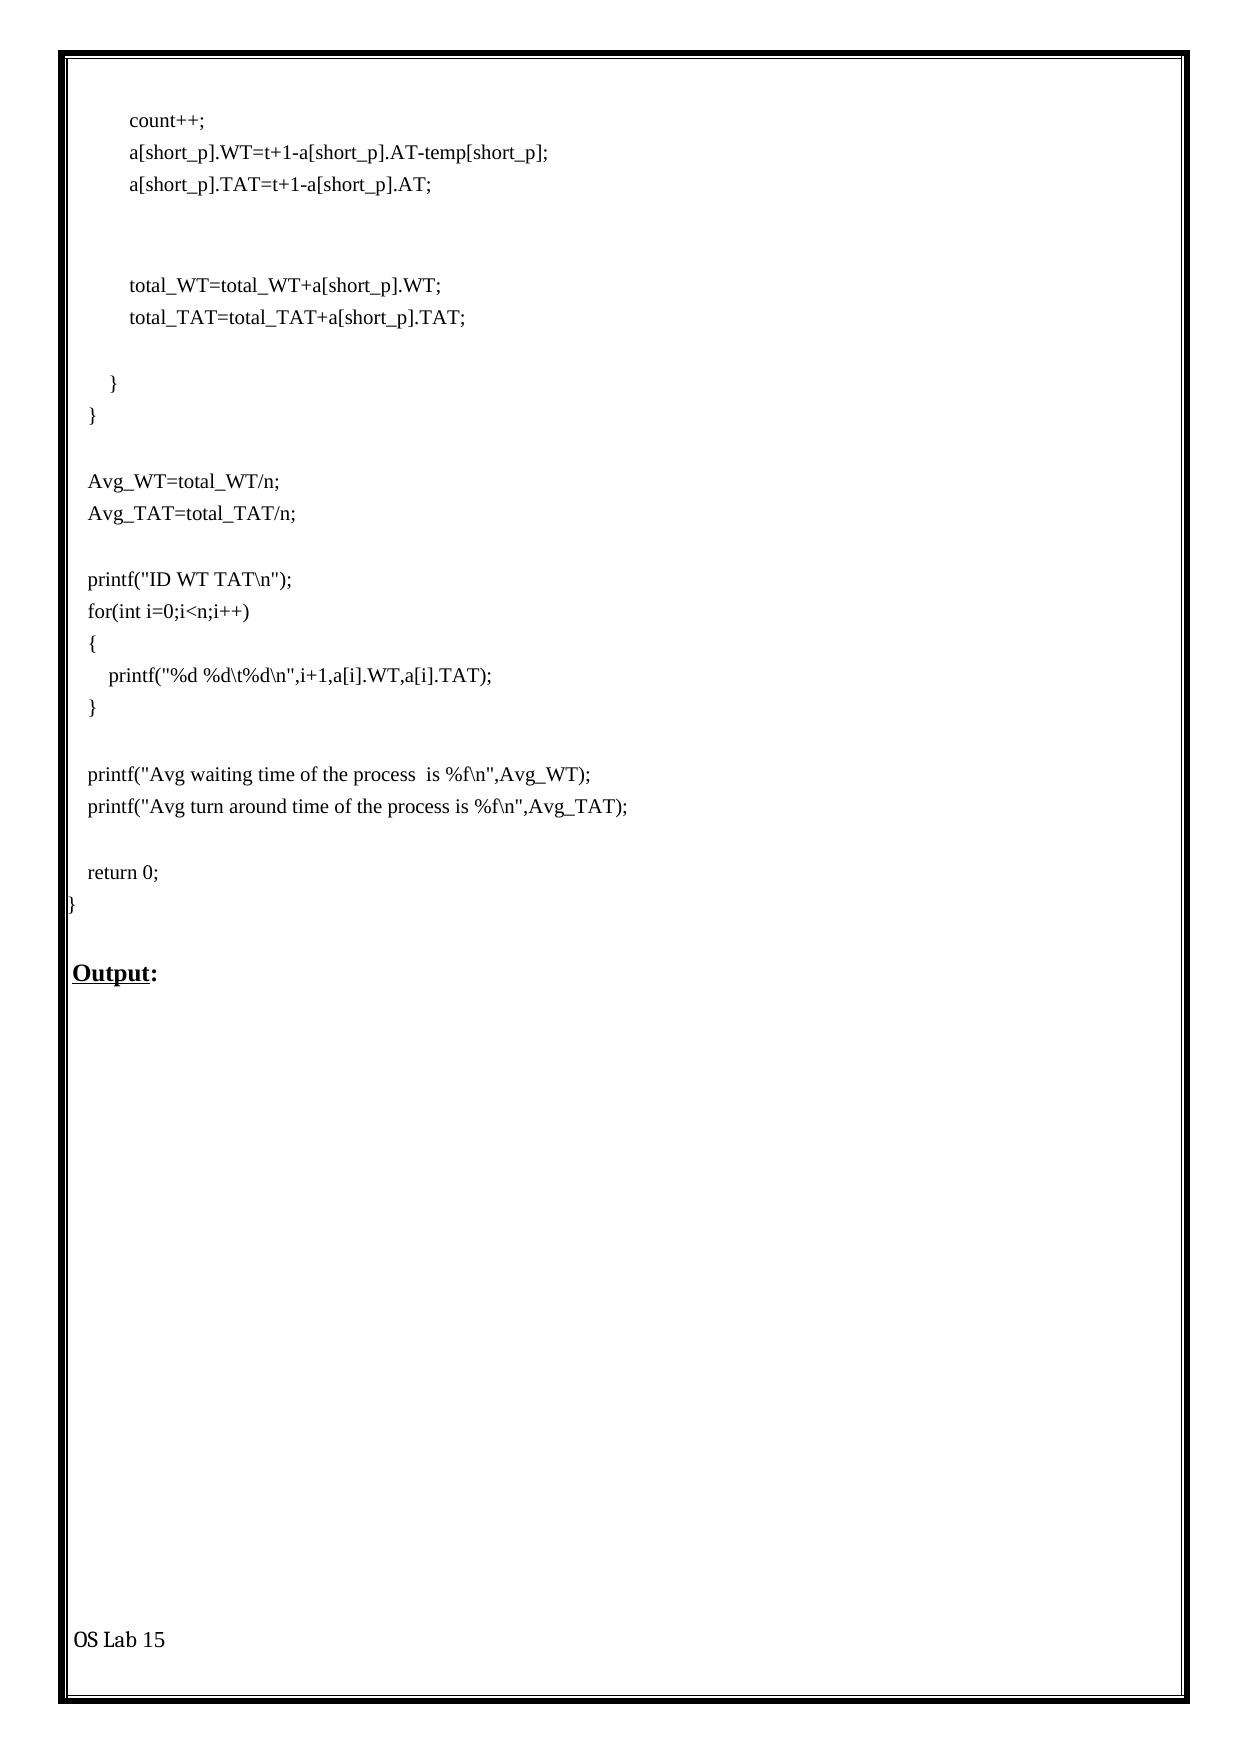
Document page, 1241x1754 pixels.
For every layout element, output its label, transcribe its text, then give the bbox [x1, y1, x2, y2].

text printf("%d %d\t%d\n",i+1,a[i].WT,a[i].TAT); [68, 663, 1167, 687]
text printf("ID WT TAT\n"); [68, 567, 1167, 591]
text Output: [68, 958, 1167, 987]
text { [68, 631, 1167, 655]
text for(int i=0;i<n;i++) [68, 599, 1167, 623]
text total_WT=total_WT+a[short_p].WT; [68, 273, 1167, 297]
text printf("Avg turn around time of the process is %f\n",Avg_TAT); [68, 793, 1167, 818]
text } [68, 892, 1167, 916]
text Avg_TAT=total_TAT/n; [68, 501, 1167, 525]
text printf("Avg waiting time of the process is %f\n",Avg_WT); [68, 762, 1167, 786]
text } [68, 695, 1167, 719]
text } [68, 371, 1167, 395]
text a[short_p].WT=t+1-a[short_p].AT-temp[short_p]; [68, 140, 1167, 164]
text total_TAT=total_TAT+a[short_p].TAT; [68, 305, 1167, 329]
text a[short_p].TAT=t+1-a[short_p].AT; [68, 172, 1167, 196]
text return 0; [68, 860, 1167, 884]
text Avg_WT=total_WT/n; [68, 469, 1167, 493]
text count++; [68, 108, 1167, 132]
text } [68, 403, 1167, 427]
